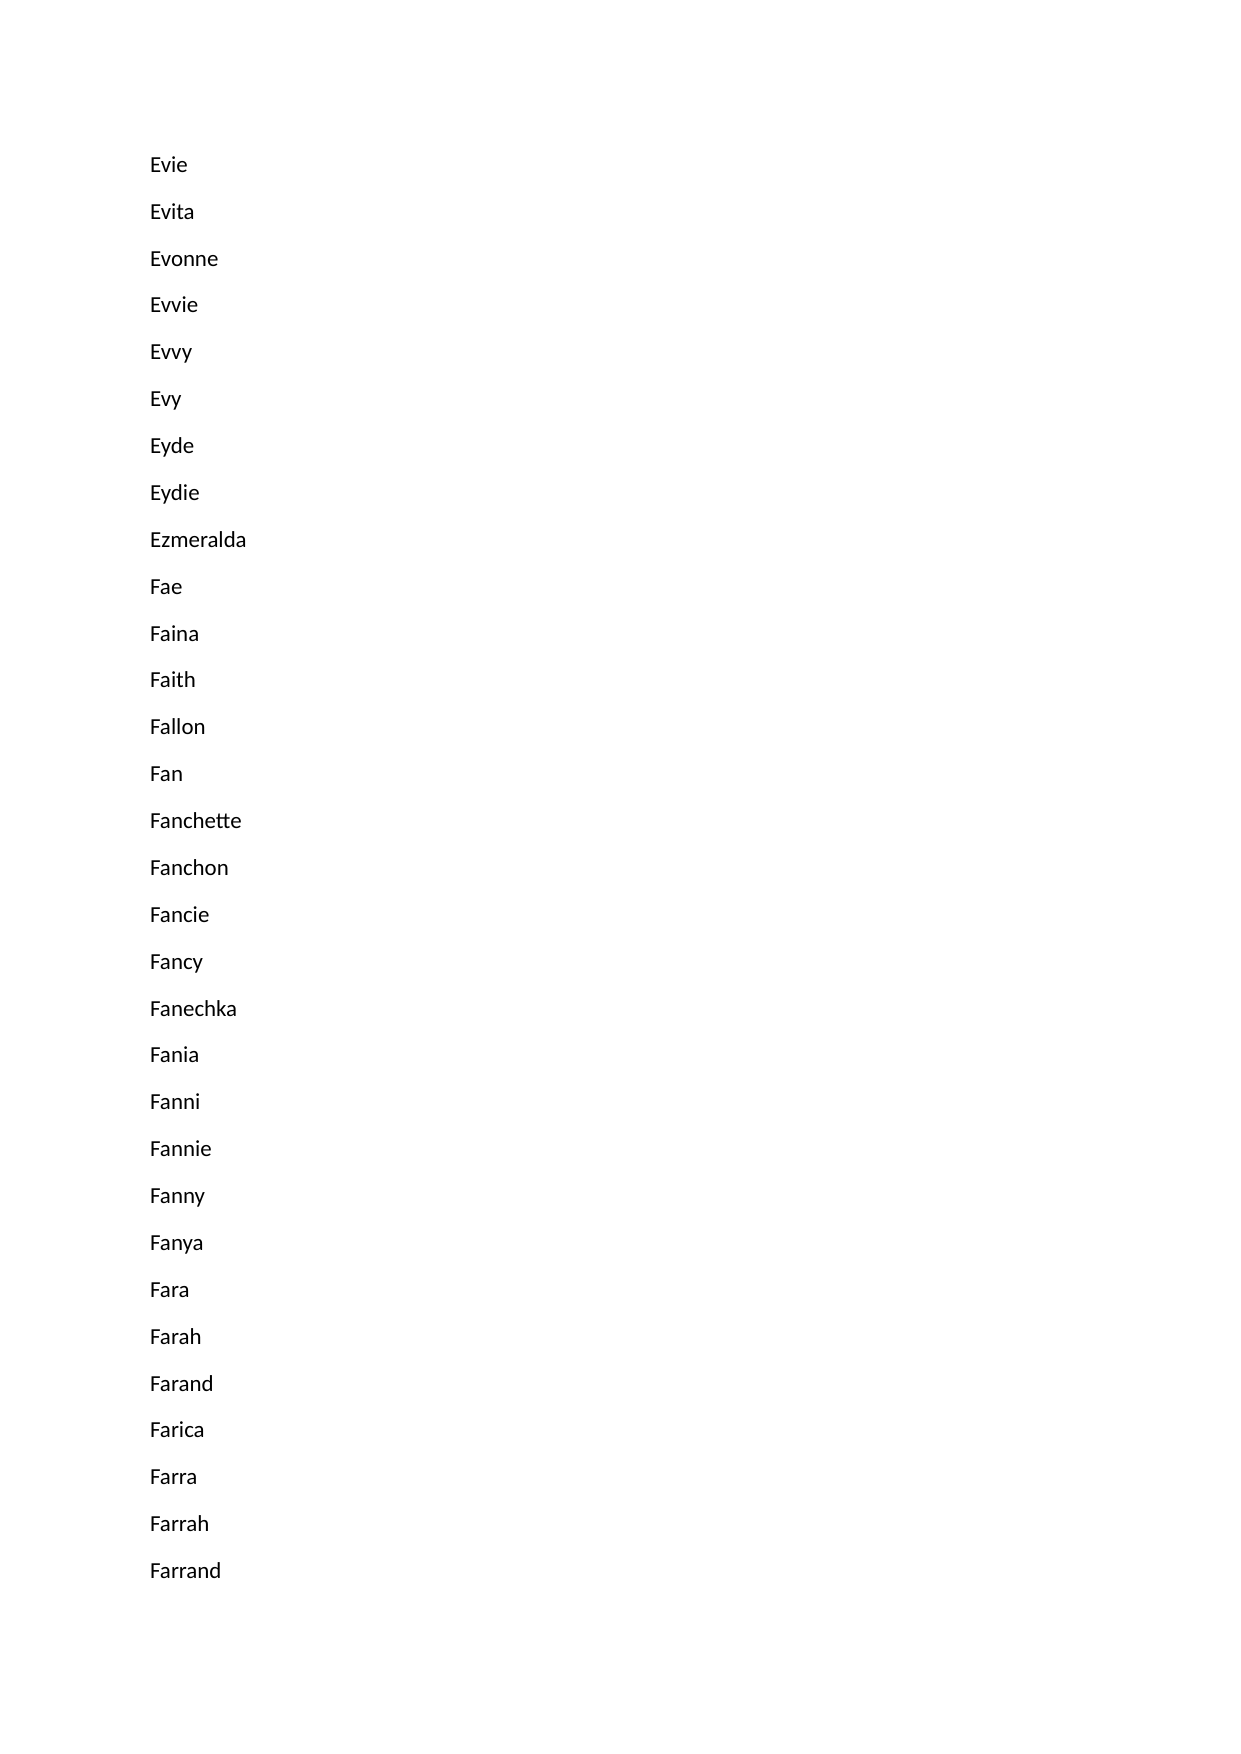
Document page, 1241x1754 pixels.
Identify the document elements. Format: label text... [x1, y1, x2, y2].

text Fanny [150, 1181, 1090, 1209]
text Fara [150, 1275, 1090, 1303]
text Fanni [150, 1087, 1090, 1116]
text Evie [150, 150, 1090, 178]
text Fancie [150, 900, 1090, 928]
text Farand [150, 1369, 1090, 1397]
text Fan [150, 759, 1090, 787]
text Farra [150, 1462, 1090, 1491]
text Eydie [150, 478, 1090, 506]
text Fanechka [150, 994, 1090, 1022]
text Farrah [150, 1509, 1090, 1537]
text Fancy [150, 947, 1090, 975]
text Fae [150, 572, 1090, 600]
text Farica [150, 1416, 1090, 1444]
text Faith [150, 666, 1090, 694]
text Fanya [150, 1228, 1090, 1256]
text Evonne [150, 244, 1090, 272]
text Evvie [150, 291, 1090, 319]
text Farrand [150, 1556, 1090, 1584]
text Fallon [150, 712, 1090, 741]
text Faina [150, 619, 1090, 647]
text Eyde [150, 431, 1090, 459]
text Fania [150, 1041, 1090, 1069]
text Fanchette [150, 806, 1090, 834]
text Evvy [150, 337, 1090, 366]
text Ezmeralda [150, 525, 1090, 553]
text Fannie [150, 1134, 1090, 1162]
text Farah [150, 1322, 1090, 1350]
text Evita [150, 197, 1090, 225]
text Fanchon [150, 853, 1090, 881]
text Evy [150, 384, 1090, 412]
